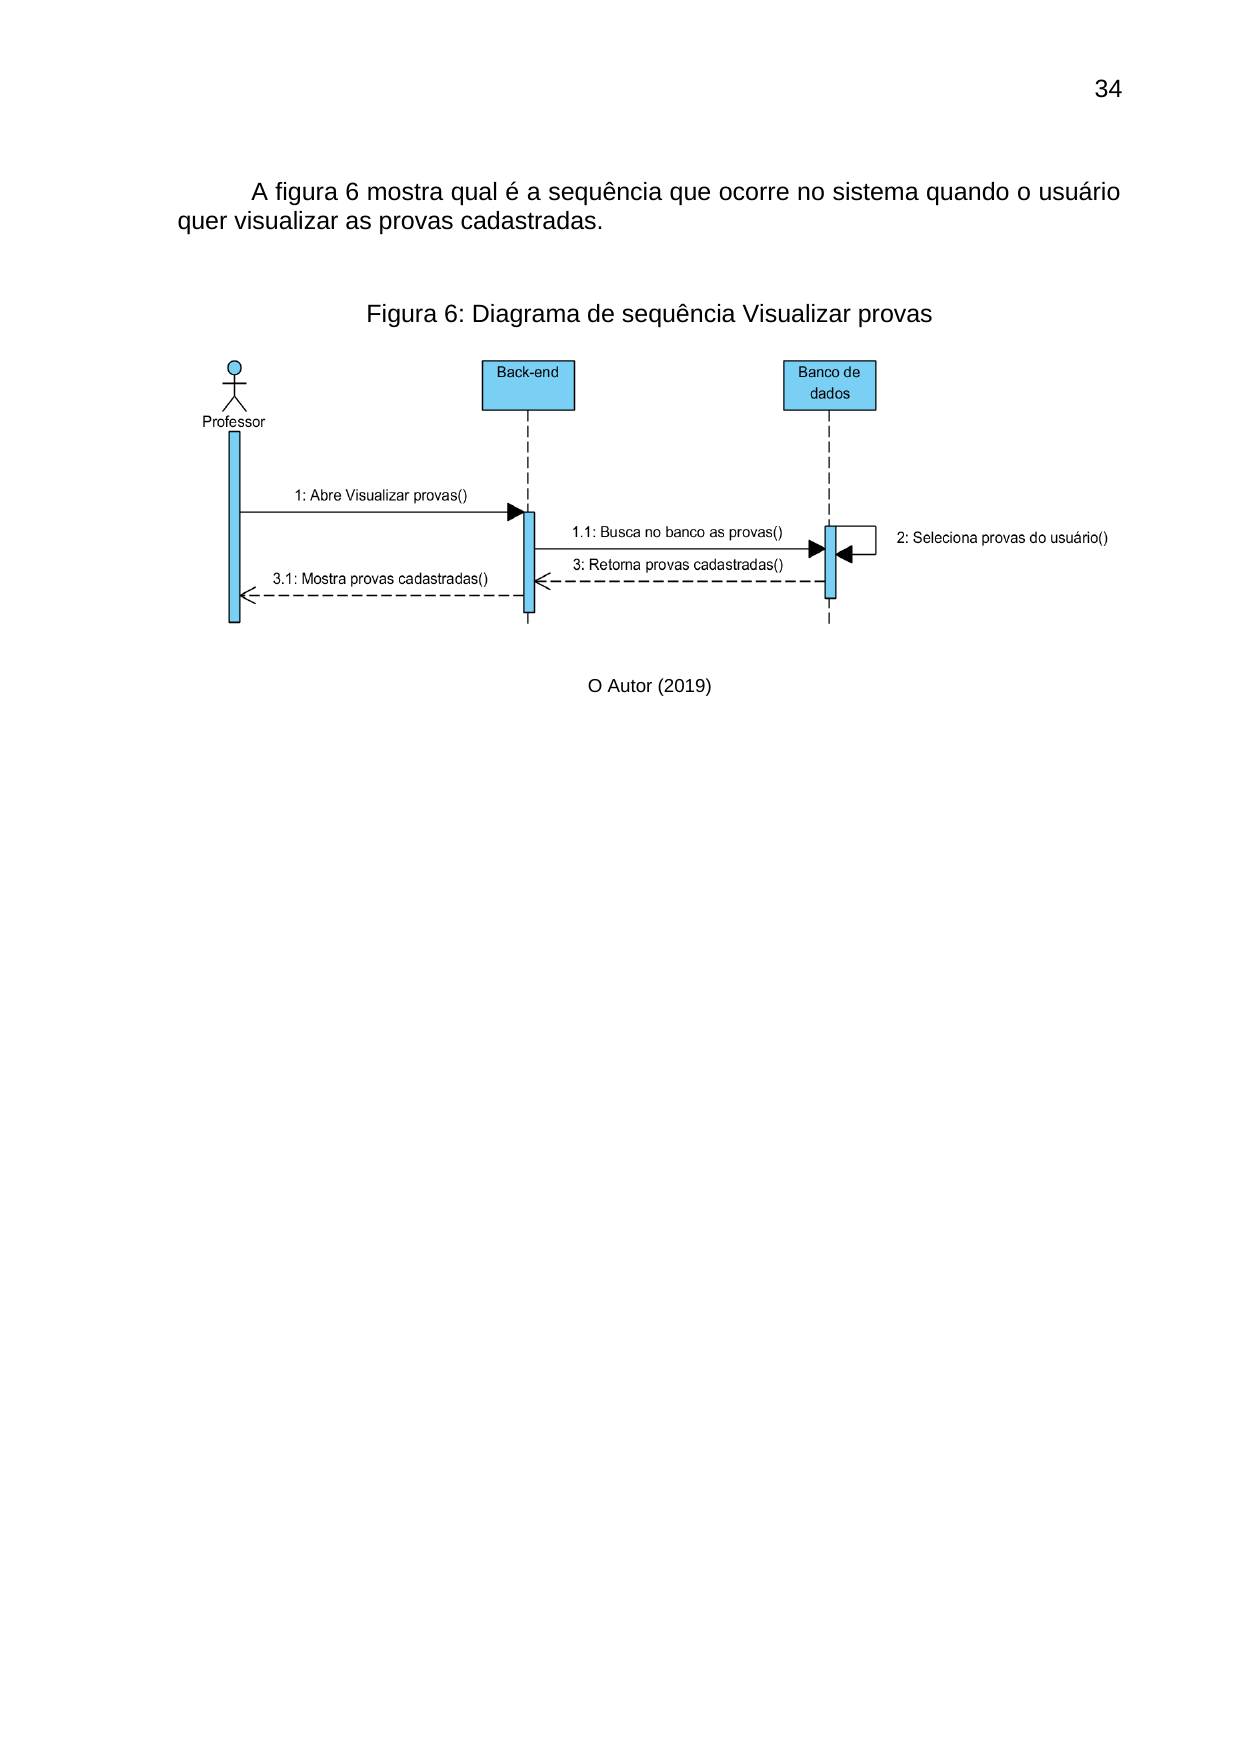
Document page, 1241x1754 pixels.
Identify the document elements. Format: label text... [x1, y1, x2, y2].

picture [182, 348, 1118, 657]
text O Autor (2019) [177, 675, 1122, 697]
text Figura 6: Diagrama de sequência Visualizar provas [177, 299, 1122, 328]
text A figura 6 mostra qual é a sequência que ocorre no sistema quando o usuário quer visualizar as provas cadastradas. [177, 177, 1122, 235]
